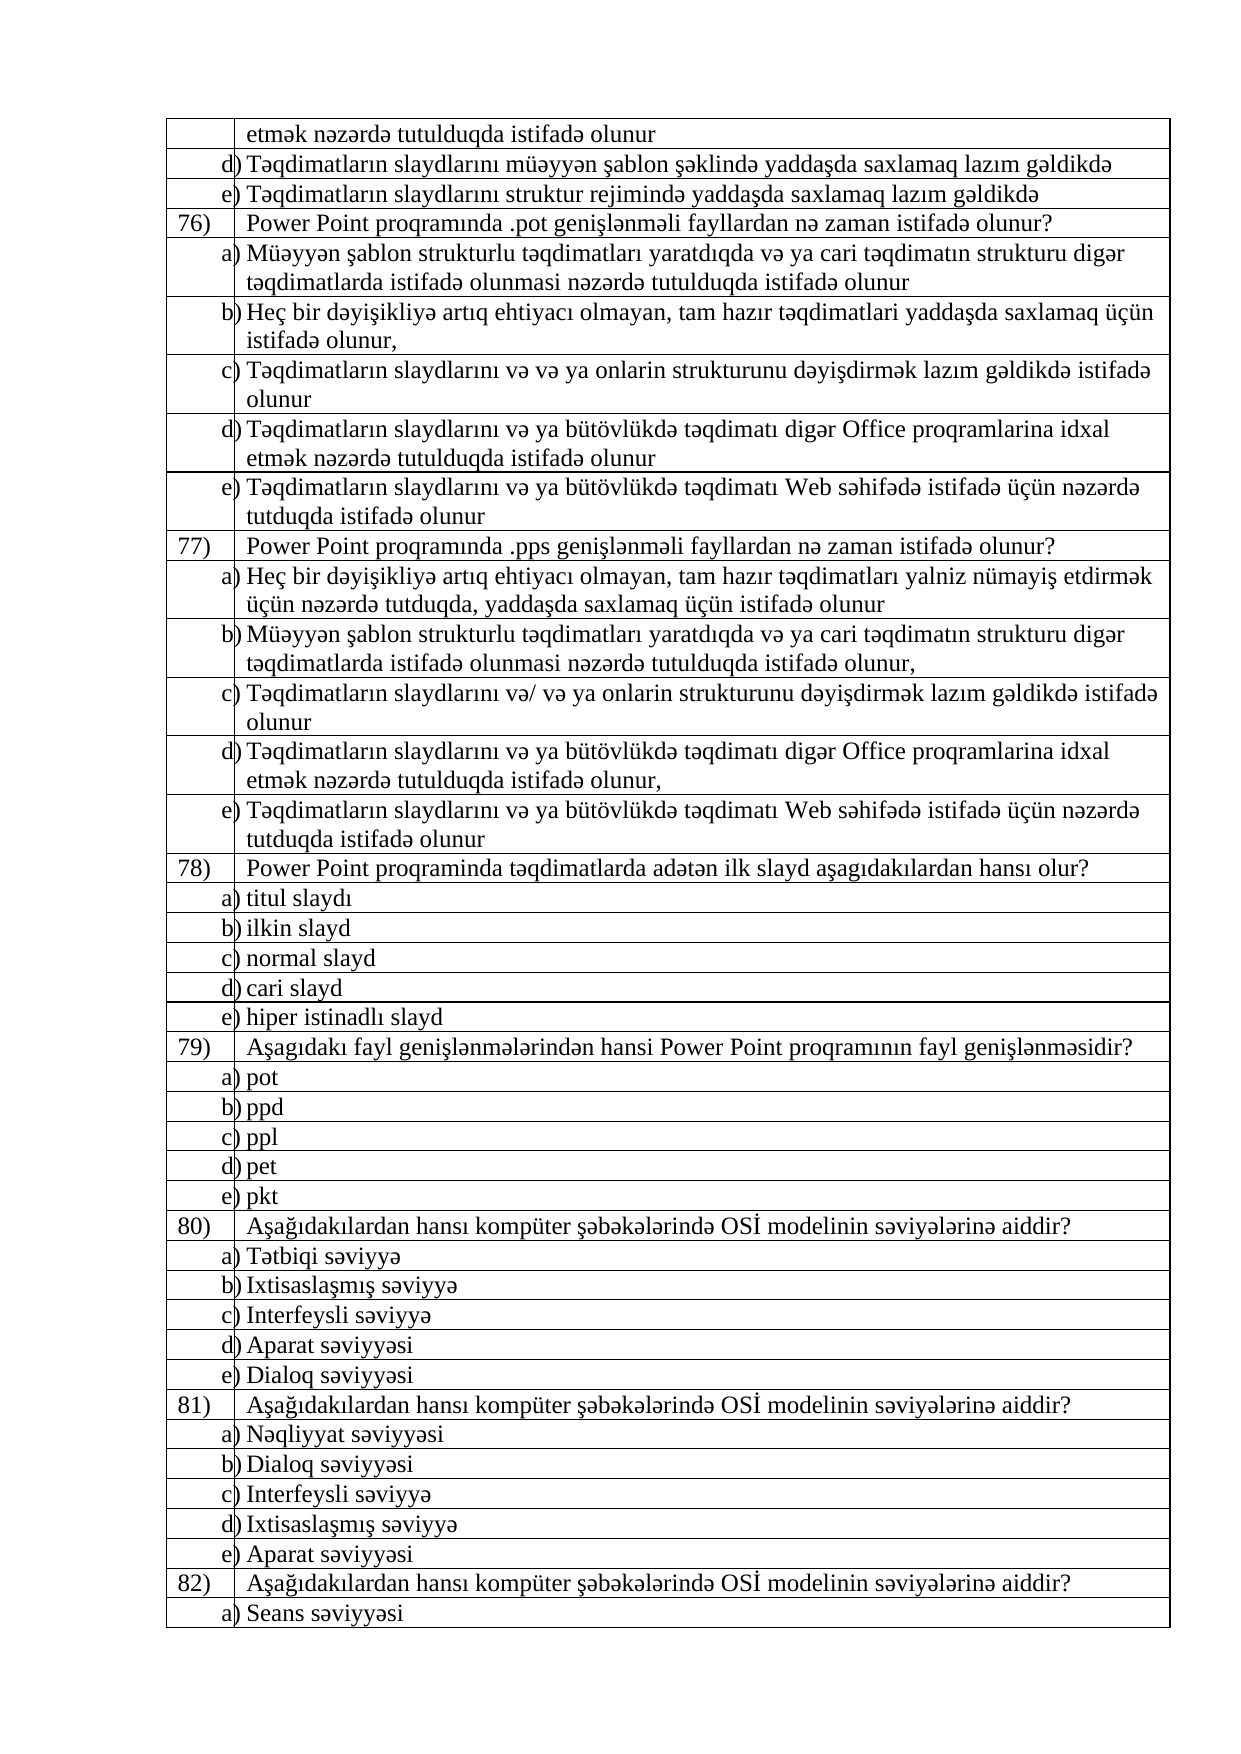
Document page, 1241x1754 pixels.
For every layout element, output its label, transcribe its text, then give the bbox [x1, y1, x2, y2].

table_cell [167, 1241, 234, 1269]
table_cell Təqdimatların slaydlarını müəyyən şablon şəklində yaddaşda saxlamaq lazım gəldikdə [235, 149, 1169, 178]
table_cell [167, 355, 234, 413]
table_cell [167, 1300, 234, 1329]
table_cell Müəyyən şablon strukturlu təqdimatları yaratdıqda və ya cari təqdimatın strukturu digər təqdimatlarda istifadə olunmasi nəzərdə tutulduqda istifadə olunur [235, 238, 1169, 296]
table_cell [167, 1092, 234, 1121]
table_cell [167, 619, 234, 677]
table_cell Aşagıdakı fayl genişlənmələrindən hansi Power Point proqramının fayl genişlənməsidir? [235, 1032, 1169, 1061]
table_cell [167, 1390, 234, 1418]
table_cell [167, 561, 234, 618]
table_cell Ixtisaslaşmış səviyyə [235, 1271, 1169, 1299]
table_cell Təqdimatların slaydlarını struktur rejimində yaddaşda saxlamaq lazım gəldikdə [235, 179, 1169, 207]
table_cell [235, 1569, 1169, 1597]
table_cell Tətbiqi səviyyə [235, 1241, 1169, 1269]
table_cell [167, 119, 234, 148]
table_cell [167, 414, 234, 471]
table_cell Power Point proqramında .pot genişlənməli fayllardan nə zaman istifadə olunur? [235, 209, 1169, 237]
table_cell [167, 1598, 234, 1627]
table_cell [167, 973, 234, 1001]
table_cell [167, 795, 234, 852]
table_cell [167, 1151, 234, 1180]
table_cell [167, 1569, 234, 1597]
table_cell [167, 678, 234, 735]
table_cell [167, 179, 234, 207]
table_cell Interfeysli səviyyə [235, 1300, 1169, 1329]
table_cell pot [235, 1062, 1169, 1091]
table_cell [167, 1003, 234, 1031]
table_cell [167, 1211, 234, 1240]
table_cell [167, 149, 234, 178]
table_cell pet [235, 1151, 1169, 1180]
table_cell Heç bir dəyişikliyə artıq ehtiyacı olmayan, tam hazır təqdimatlari yaddaşda saxlamaq üçün istifadə olunur, [235, 297, 1169, 354]
table_cell [167, 913, 234, 942]
table_cell ppl [235, 1122, 1169, 1150]
table_cell [167, 1360, 234, 1389]
table_cell [167, 1479, 234, 1508]
table_cell Təqdimatların slaydlarını və və ya onlarin strukturunu dəyişdirmək lazım gəldikdə istifadə olunur [235, 355, 1169, 413]
table_cell cari slayd [235, 973, 1169, 1001]
table_cell [167, 1420, 234, 1448]
table_cell [167, 1062, 234, 1091]
table_cell Dialoq səviyyəsi [235, 1449, 1169, 1478]
table_cell Ixtisaslaşmış səviyyə [235, 1509, 1169, 1538]
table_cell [235, 119, 1169, 148]
table_cell Təqdimatların slaydlarını və ya bütövlükdə təqdimatı Web səhifədə istifadə üçün nəzərdə tutduqda istifadə olunur [235, 795, 1169, 852]
table_cell Dialoq səviyyəsi [235, 1360, 1169, 1389]
table_cell [167, 1122, 234, 1150]
table_cell pkt [235, 1181, 1169, 1210]
table_cell Power Point proqraminda təqdimatlarda adətən ilk slayd aşagıdakılardan hansı olur? [235, 854, 1169, 882]
table_cell Aparat səviyyəsi [235, 1330, 1169, 1359]
table_cell ilkin slayd [235, 913, 1169, 942]
table_cell Müəyyən şablon strukturlu təqdimatları yaratdıqda və ya cari təqdimatın strukturu digər təqdimatlarda istifadə olunmasi nəzərdə tutulduqda istifadə olunur, [235, 619, 1169, 677]
table_cell Aşağıdakılardan hansı kompüter şəbəkələrində OSİ modelinin səviyələrinə aiddir? [235, 1390, 1169, 1418]
table_cell ppd [235, 1092, 1169, 1121]
table_cell Aşağıdakılardan hansı kompüter şəbəkələrində OSİ modelinin səviyələrinə aiddir? [235, 1211, 1169, 1240]
table_cell [167, 883, 234, 912]
table_cell [167, 1539, 234, 1567]
table_cell Aparat səviyyəsi [235, 1539, 1169, 1567]
table_cell hiper istinadlı slayd [235, 1003, 1169, 1031]
table_cell [167, 1032, 234, 1061]
table_cell [167, 1181, 234, 1210]
table_cell Təqdimatların slaydlarını və ya bütövlükdə təqdimatı Web səhifədə istifadə üçün nəzərdə tutduqda istifadə olunur [235, 473, 1169, 530]
table_cell [167, 473, 234, 530]
table_cell Seans səviyyəsi [235, 1598, 1169, 1627]
table_cell normal slayd [235, 943, 1169, 972]
table_cell Power Point proqramında .pps genişlənməli fayllardan nə zaman istifadə olunur? [235, 531, 1169, 560]
table_cell [167, 531, 234, 560]
table_cell [167, 1330, 234, 1359]
table_cell Təqdimatların slaydlarını və ya bütövlükdə təqdimatı digər Office proqramlarina idxal etmək nəzərdə tutulduqda istifadə olunur, [235, 736, 1169, 794]
table_cell [167, 1449, 234, 1478]
table_cell Təqdimatların slaydlarını və/ və ya onlarin strukturunu dəyişdirmək lazım gəldikdə istifadə olunur [235, 678, 1169, 735]
table_cell Nəqliyyat səviyyəsi [235, 1420, 1169, 1448]
table_cell titul slaydı [235, 883, 1169, 912]
table_cell [167, 1271, 234, 1299]
table_cell [167, 854, 234, 882]
table_cell [167, 209, 234, 237]
table_cell [167, 1509, 234, 1538]
table_cell Interfeysli səviyyə [235, 1479, 1169, 1508]
table_cell [167, 297, 234, 354]
table_cell Heç bir dəyişikliyə artıq ehtiyacı olmayan, tam hazır təqdimatları yalniz nümayiş etdirmək üçün nəzərdə tutduqda, yaddaşda saxlamaq üçün istifadə olunur [235, 561, 1169, 618]
table_cell [167, 238, 234, 296]
table_cell [167, 736, 234, 794]
table_cell [167, 943, 234, 972]
table_cell Təqdimatların slaydlarını və ya bütövlükdə təqdimatı digər Office proqramlarina idxal etmək nəzərdə tutulduqda istifadə olunur [235, 414, 1169, 471]
